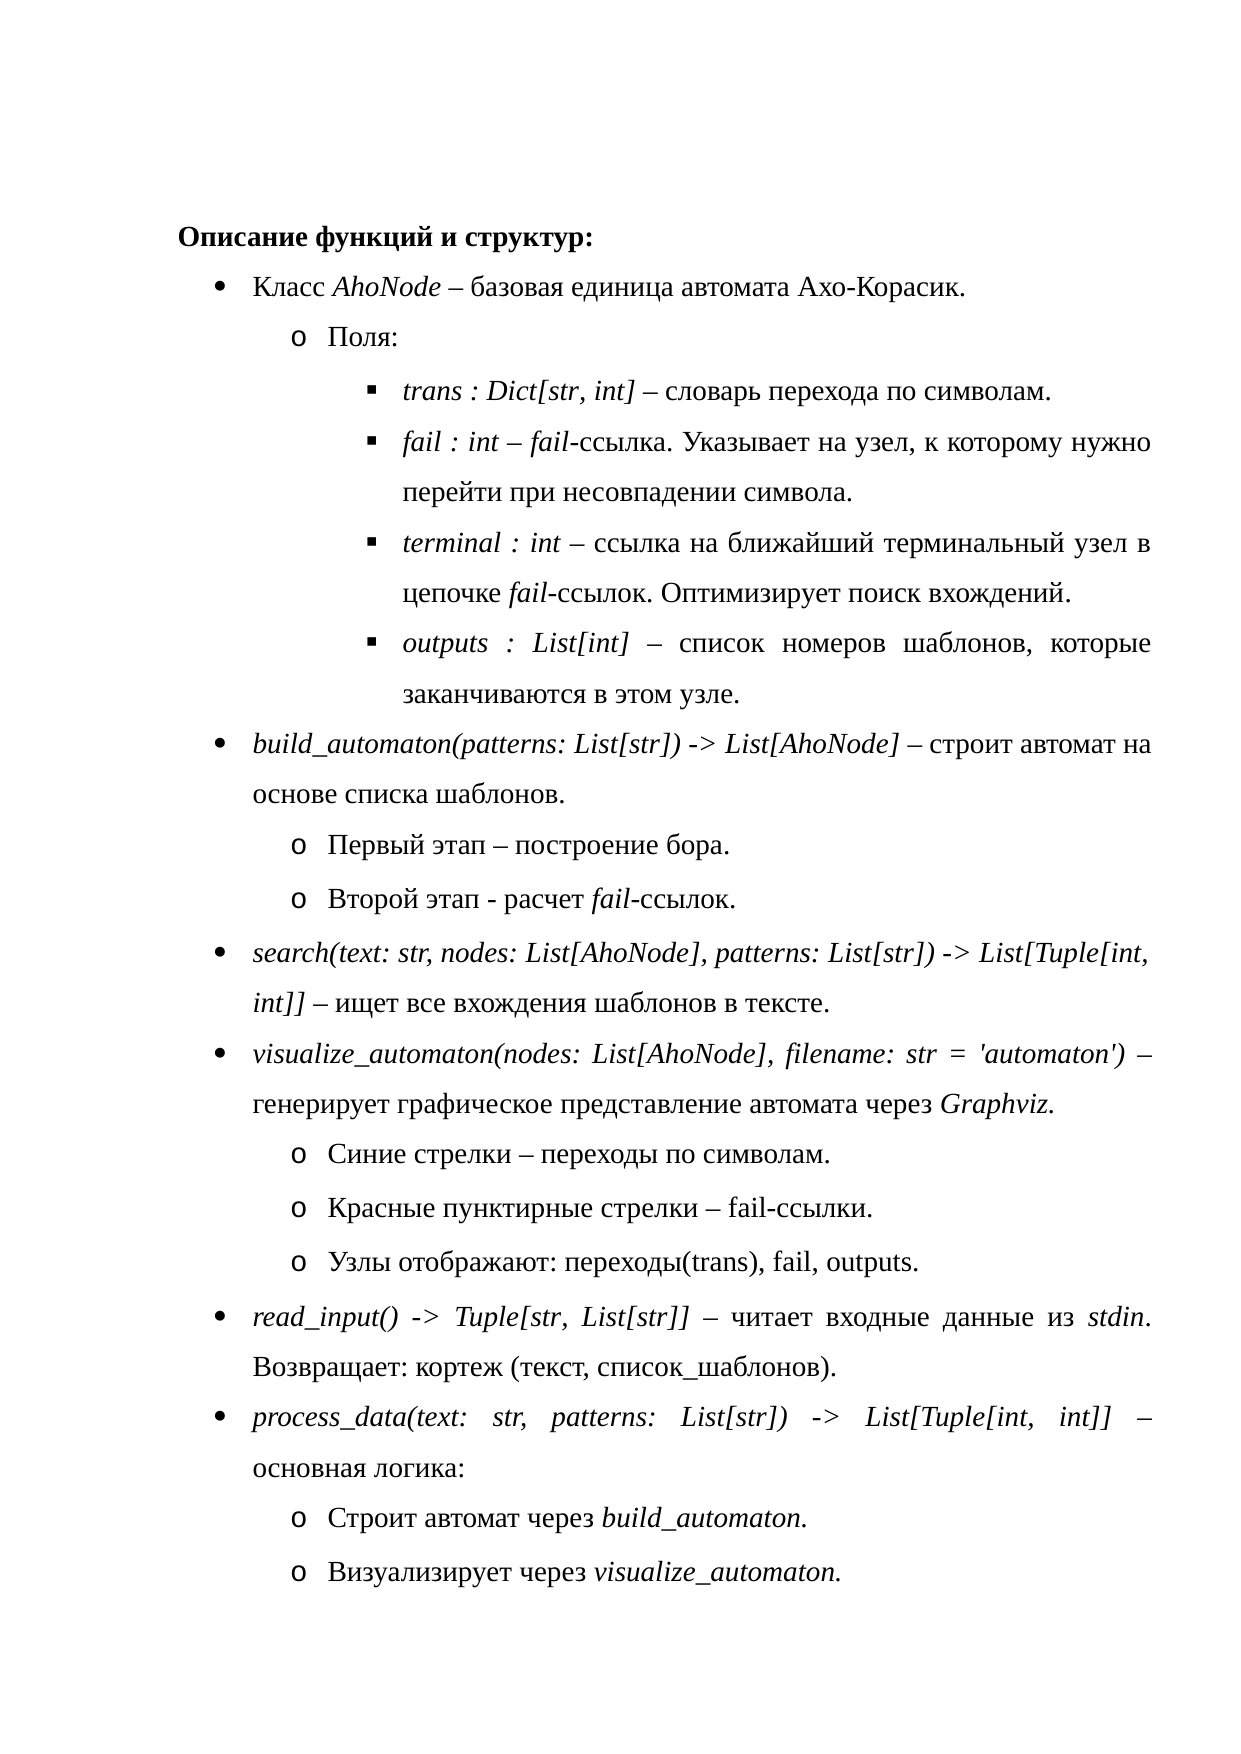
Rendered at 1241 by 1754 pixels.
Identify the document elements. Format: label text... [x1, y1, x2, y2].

list Узлы отображают: переходы(trans), fail, outputs. [290, 1244, 1152, 1281]
list Синие стрелки – переходы по символам. [290, 1136, 1152, 1172]
list Класс AhoNode – базовая единица автомата Ахо-Корасик. [215, 269, 1152, 303]
list Красные пунктирные стрелки – fail-ссылки. [290, 1191, 1152, 1227]
list build_automaton(patterns: List[str]) -> List[AhoNode] – строит автомат на основе списка шаблонов. [215, 726, 1152, 810]
text Описание функций и структур: [177, 219, 1152, 252]
list Второй этап - расчет fail-ссылок. [290, 881, 1152, 917]
list read_input() -> Tuple[str, List[str]] – читает входные данные из stdin. Возвращает: кортеж (текст, список_шаблонов). [215, 1299, 1152, 1383]
list visualize_automaton(nodes: List[AhoNode], filename: str = 'automaton') – генерирует графическое представление автомата через Graphviz. [215, 1036, 1152, 1120]
list process_data(text: str, patterns: List[str]) -> List[Tuple[int, int]] – основная логика: [215, 1399, 1152, 1483]
list outputs : List[int] – список номеров шаблонов, которые заканчиваются в этом узле. [365, 625, 1152, 709]
list Строит автомат через build_automaton. [290, 1500, 1152, 1536]
list Визуализирует через visualize_automaton. [290, 1554, 1152, 1590]
list Поля: [290, 319, 1152, 356]
list trans : Dict[str, int] – словарь перехода по символам. [365, 373, 1152, 407]
list terminal : int – ссылка на ближайший терминальный узел в цепочке fail-ссылок. Оптимизирует поиск вхождений. [365, 525, 1152, 609]
list search(text: str, nodes: List[AhoNode], patterns: List[str]) -> List[Tuple[int, int]] – ищет все вхождения шаблонов в тексте. [215, 935, 1152, 1019]
list fail : int – fail-ссылка. Указывает на узел, к которому нужно перейти при несовпадении символа. [365, 424, 1152, 508]
list Первый этап – построение бора. [290, 827, 1152, 863]
